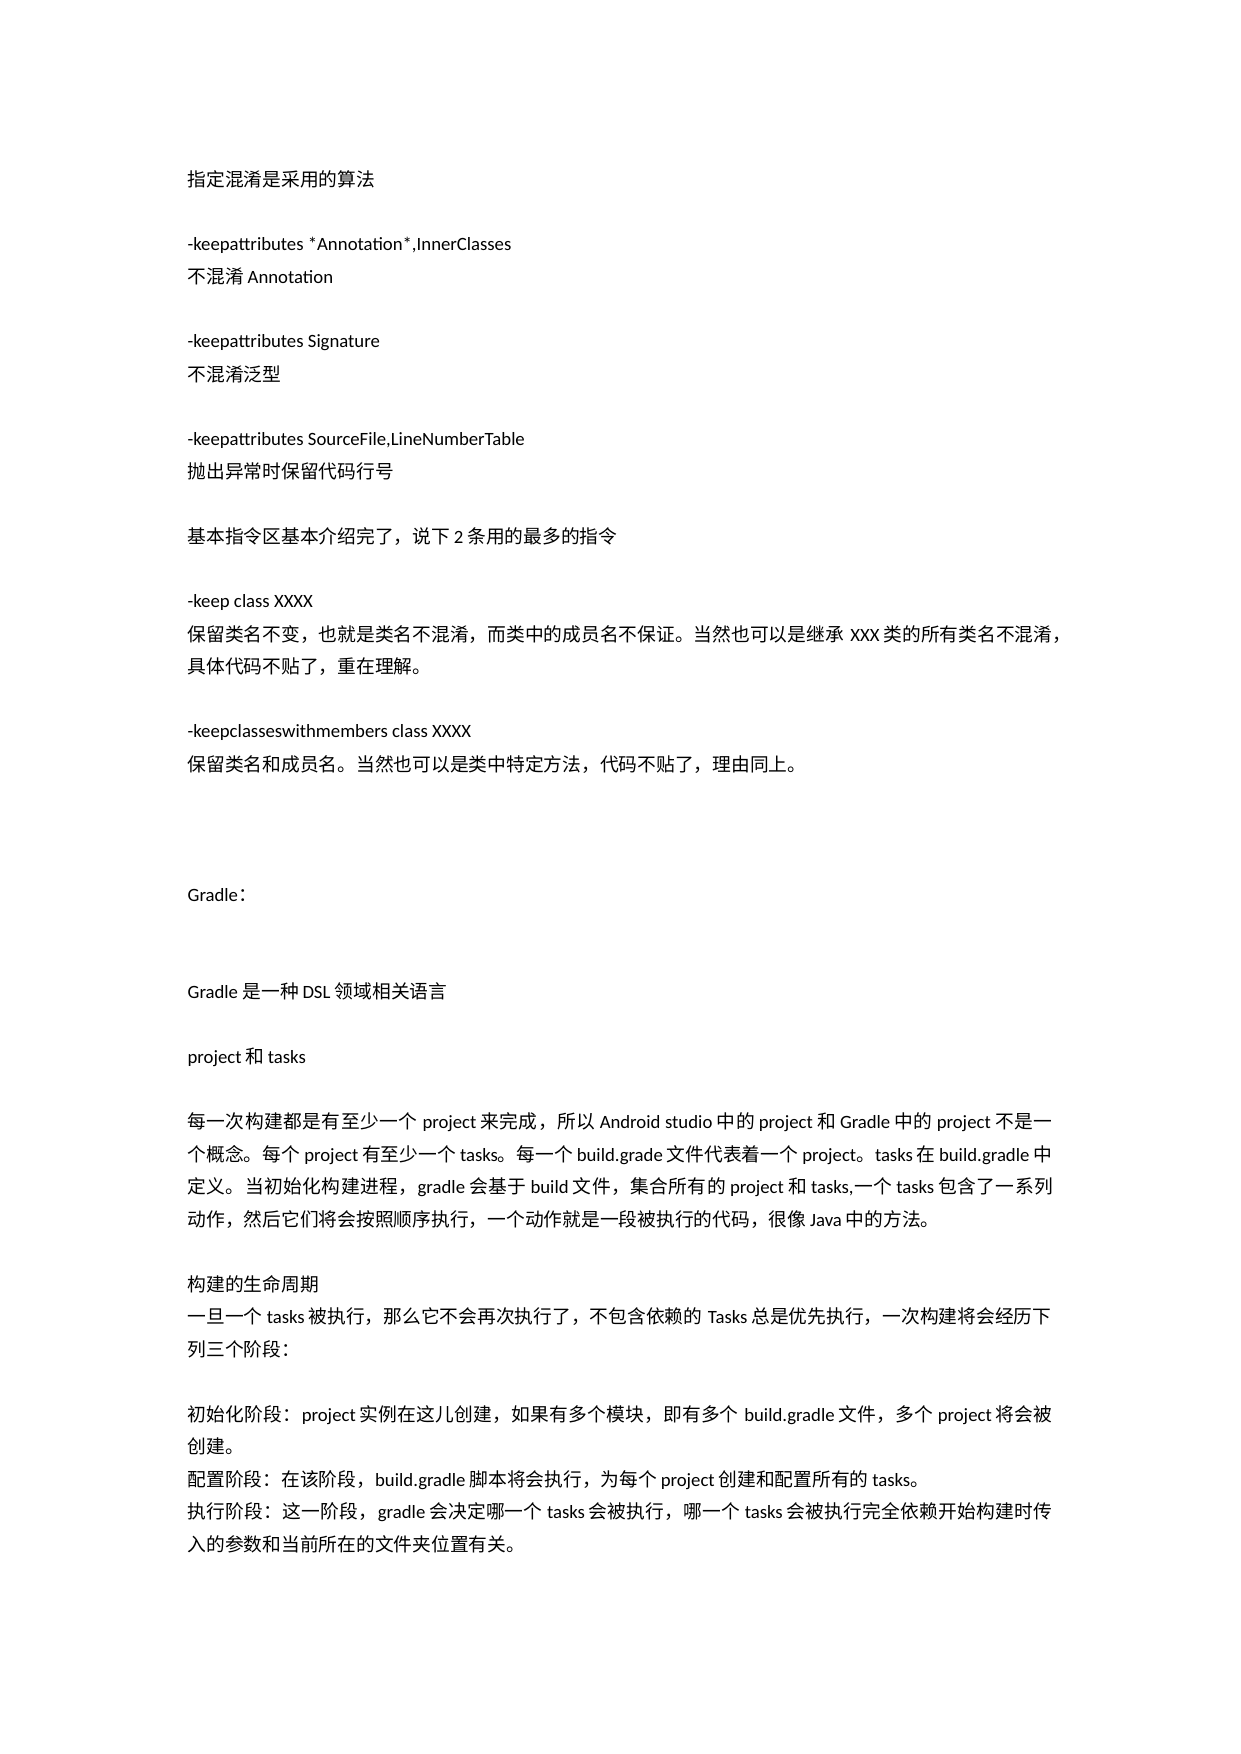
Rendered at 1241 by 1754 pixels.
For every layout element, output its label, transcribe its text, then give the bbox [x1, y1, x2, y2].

text 构建的生命周期 [187, 1267, 1053, 1299]
text 保留类名不变，也就是类名不混淆，而类中的成员名不保证。当然也可以是继承XXX类的所有类名不混淆，具体代码不贴了，重在理解。 [187, 617, 1053, 682]
text 执行阶段：这一阶段，gradle会决定哪一个tasks会被执行，哪一个tasks会被执行完全依赖开始构建时传入的参数和当前所在的文件夹位置有关。 [187, 1494, 1053, 1559]
text 基本指令区基本介绍完了，说下2条用的最多的指令 [187, 519, 1053, 552]
text 保留类名和成员名。当然也可以是类中特定方法，代码不贴了，理由同上。 [187, 747, 1053, 779]
text 抛出异常时保留代码行号 [187, 454, 1053, 487]
text 配置阶段：在该阶段，build.gradle脚本将会执行，为每个project创建和配置所有的tasks。 [187, 1462, 1053, 1494]
text Gradle 是一种DSL 领域相关语言 [187, 974, 1053, 1007]
text -keepclasseswithmembers class XXXX [187, 714, 1053, 747]
text -keepattributes SourceFile,LineNumberTable [187, 422, 1053, 454]
text 不混淆泛型 [187, 357, 1053, 389]
text -keepattributes *Annotation*,InnerClasses [187, 227, 1053, 259]
text project和tasks [187, 1039, 1053, 1072]
text Gradle： [187, 877, 1053, 909]
text 指定混淆是采用的算法 [187, 162, 1053, 194]
text -keep class XXXX [187, 584, 1053, 617]
text -keepattributes Signature [187, 324, 1053, 357]
text 初始化阶段：project实例在这儿创建，如果有多个模块，即有多个build.gradle文件，多个project将会被创建。 [187, 1397, 1053, 1462]
text 每一次构建都是有至少一个project来完成，所以Android studio中的project和Gradle中的project不是一个概念。每个project有至少一个tasks。每一个build.grade文件代表着一个project。tasks在build.gradle中定义。当初始化构建进程，gradle会基于build文件，集合所有的project和tasks,一个tasks包含了一系列动作，然后它们将会按照顺序执行，一个动作就是一段被执行的代码，很像Java中的方法。 [187, 1104, 1053, 1234]
text 不混淆Annotation [187, 259, 1053, 292]
text 一旦一个tasks被执行，那么它不会再次执行了，不包含依赖的Tasks总是优先执行，一次构建将会经历下列三个阶段： [187, 1299, 1053, 1364]
